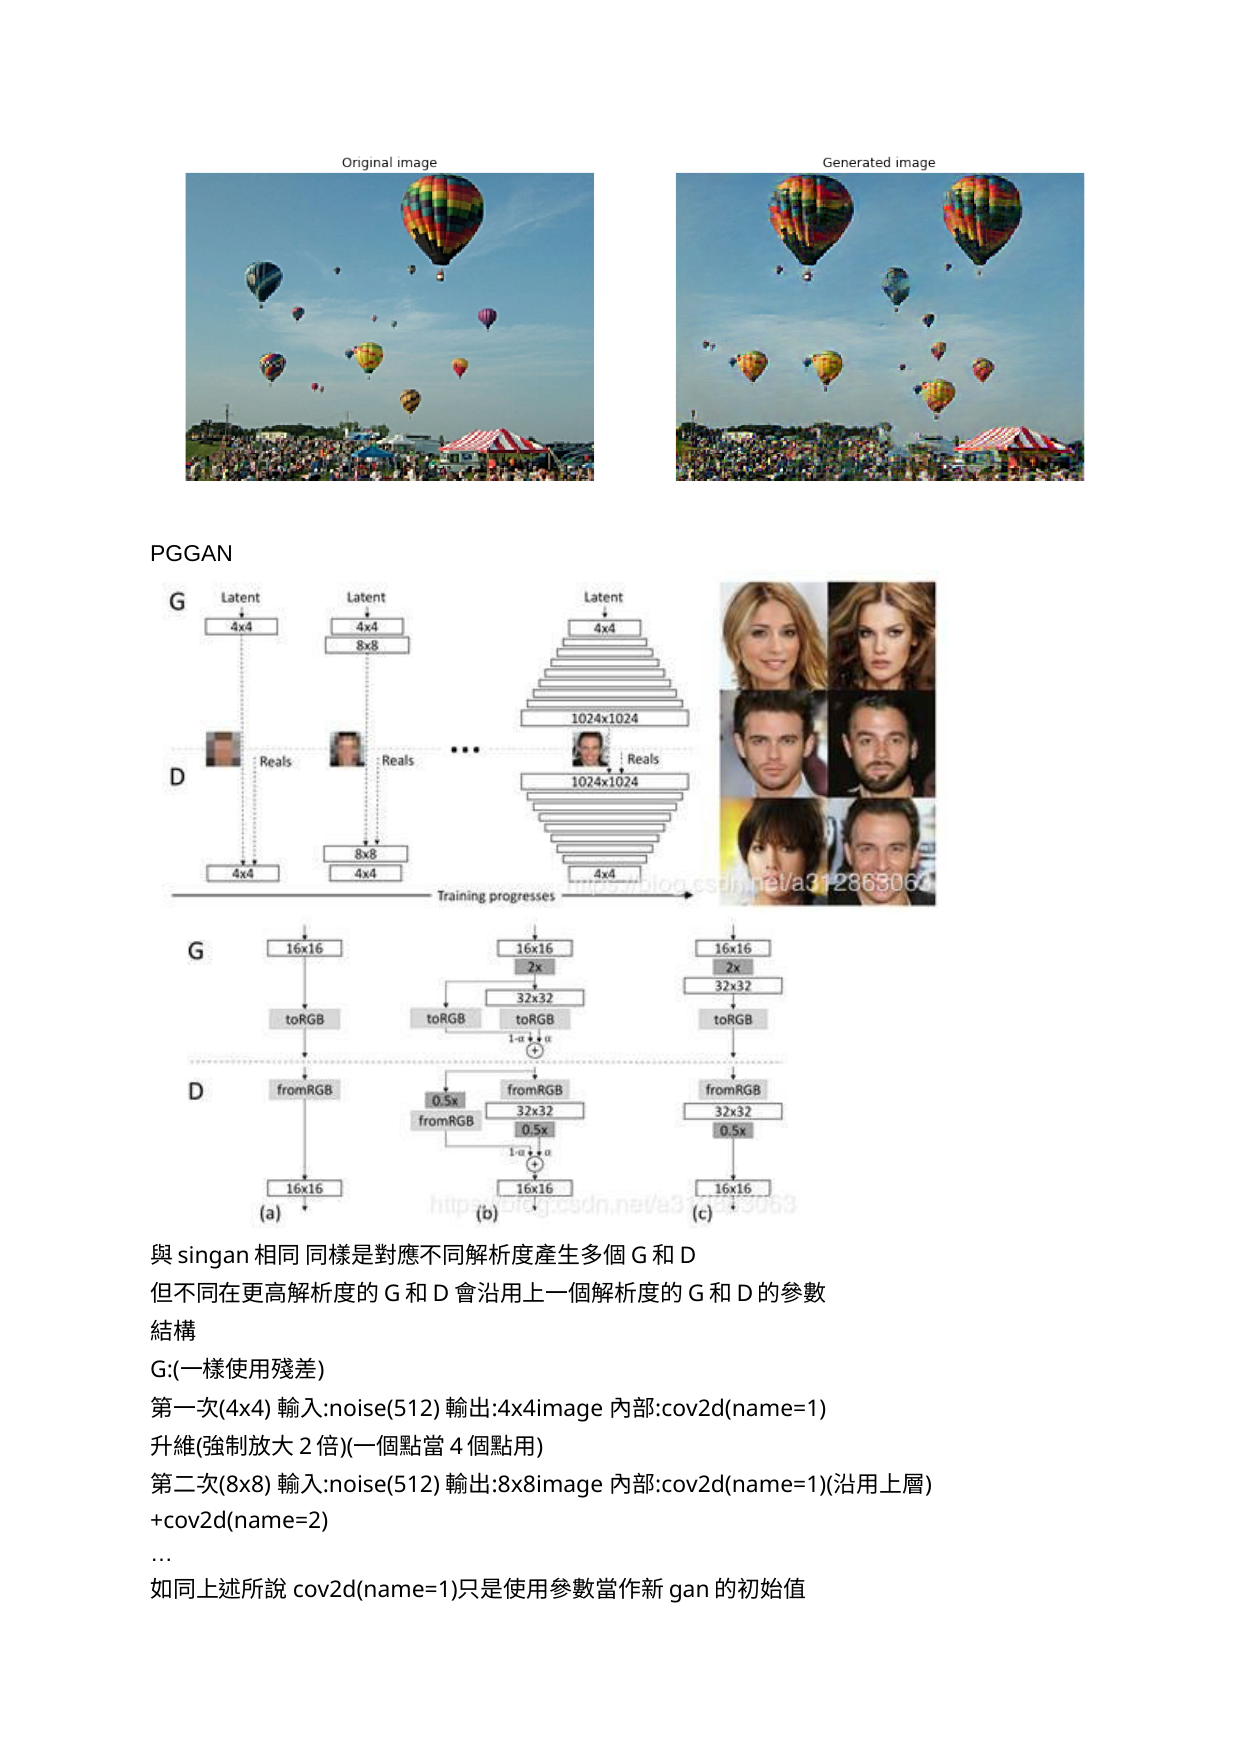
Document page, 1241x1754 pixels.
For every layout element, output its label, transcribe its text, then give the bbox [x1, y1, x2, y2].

text 升維(強制放大2倍)(一個點當4個點用) [150, 1428, 1090, 1461]
text 第一次(4x4) 輸入:noise(512) 輸出:4x4image 內部:cov2d(name=1) [150, 1390, 1090, 1423]
text … [150, 1540, 1090, 1567]
text 但不同在更高解析度的G和D會沿用上一個解析度的G和D的參數 [150, 1275, 1090, 1308]
text 第二次(8x8) 輸入:noise(512) 輸出:8x8image 內部:cov2d(name=1)(沿用上層)+cov2d(name=2) [150, 1466, 1090, 1536]
text 結構 [150, 1313, 1090, 1346]
text 與singan相同 同樣是對應不同解析度產生多個G和D [150, 1237, 1090, 1270]
text PGGAN [150, 540, 1090, 567]
picture [150, 916, 811, 1233]
text 如同上述所說 cov2d(name=1)只是使用參數當作新gan的初始值 [150, 1571, 1090, 1604]
text G:(一樣使用殘差) [150, 1351, 1090, 1385]
picture [150, 150, 1091, 507]
picture [150, 570, 948, 913]
